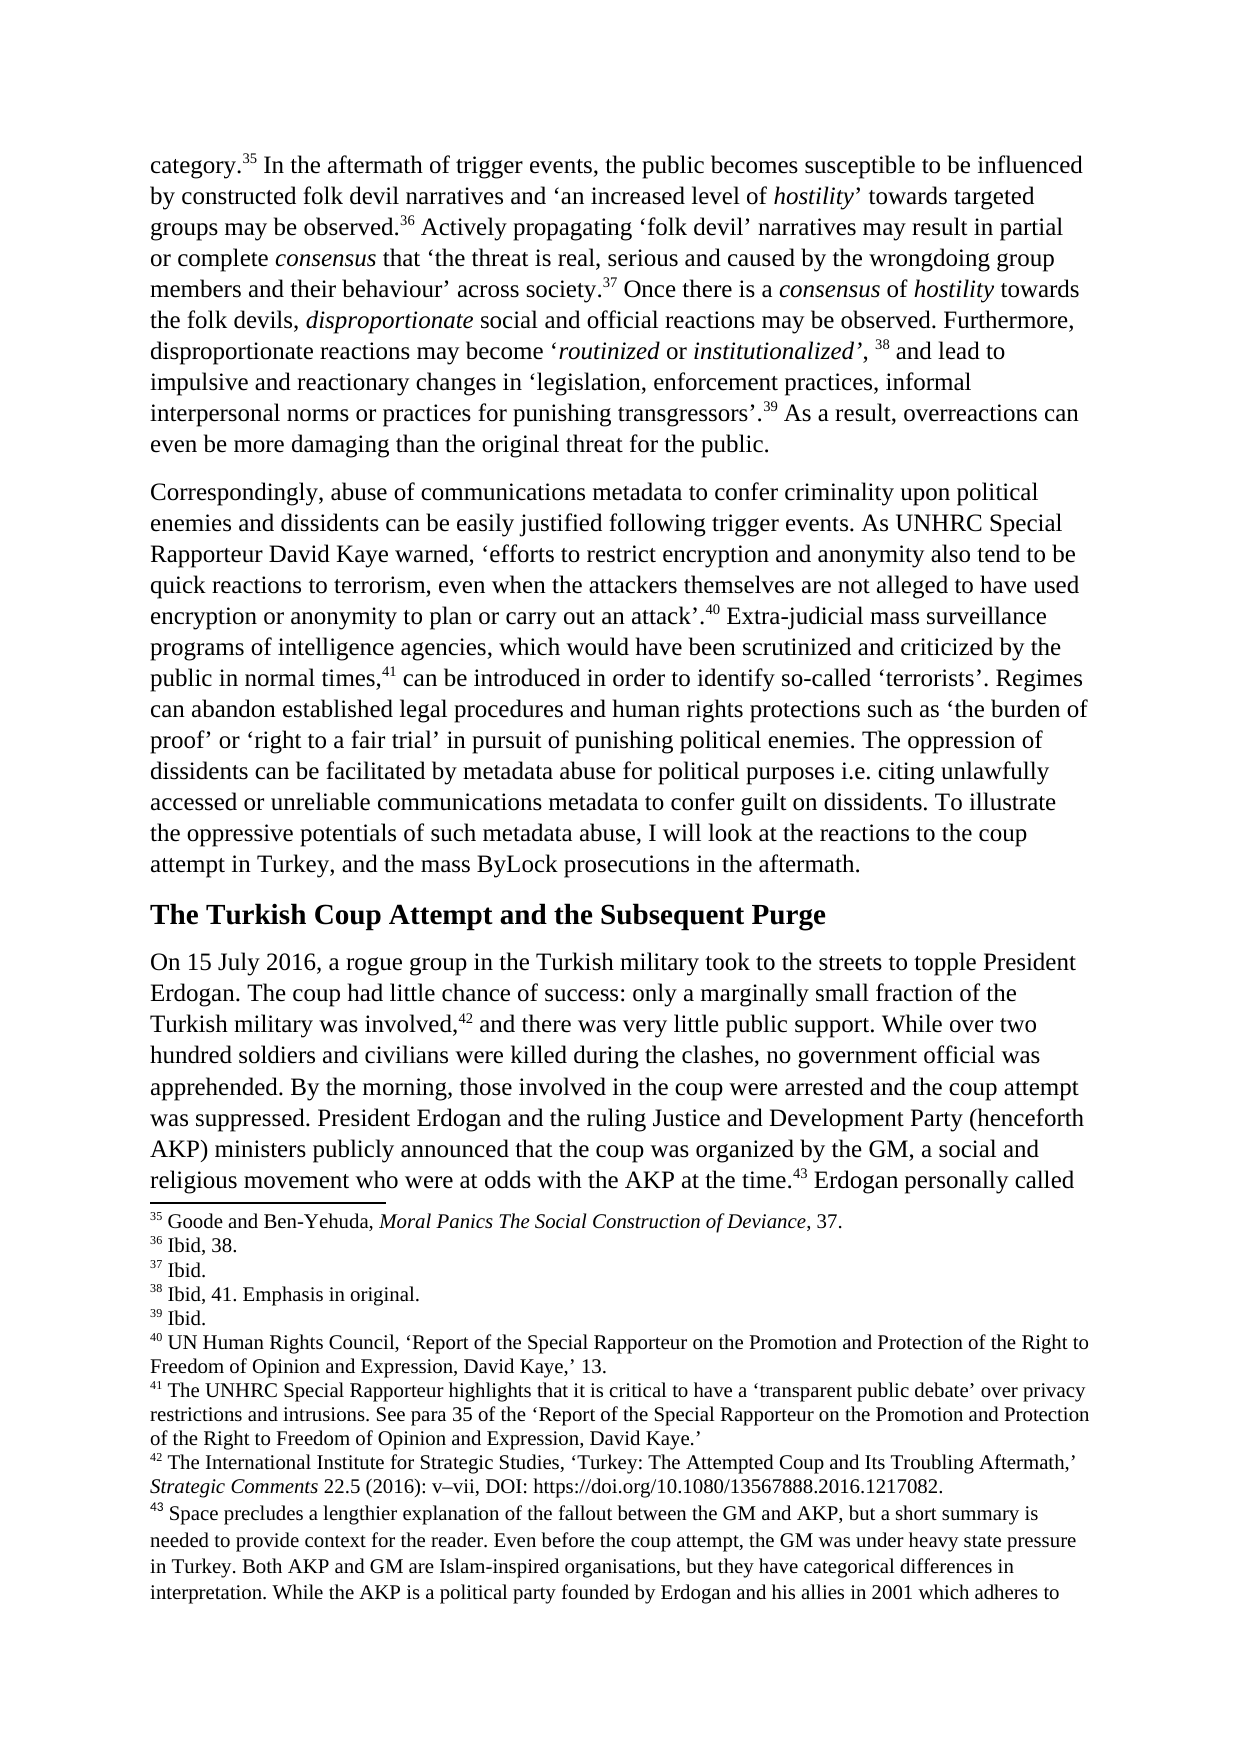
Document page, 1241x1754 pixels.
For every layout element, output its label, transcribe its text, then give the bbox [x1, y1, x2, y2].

subtitle The Turkish Coup Attempt and the Subsequent Purge [150, 897, 1090, 931]
text Correspondingly, abuse of communications metadata to confer criminality upon political enemies and dissidents can be easily justified following trigger events. As UNHRC Special Rapporteur David Kaye warned, ‘efforts to restrict encryption and anonymity also tend to be quick reactions to terrorism, even when the attackers themselves are not alleged to have used encryption or anonymity to plan or carry out an attack’. Extra-judicial mass surveillance programs of intelligence agencies, which would have been scrutinized and criticized by the public in normal times, can be introduced in order to identify so-called ‘terrorists’. Regimes can abandon established legal procedures and human rights protections such as ‘the burden of proof’ or ‘right to a fair trial’ in pursuit of punishing political enemies. The oppression of dissidents can be facilitated by metadata abuse for political purposes i.e. citing unlawfully accessed or unreliable communications metadata to confer guilt on dissidents. To illustrate the oppressive potentials of such metadata abuse, I will look at the reactions to the coup attempt in Turkey, and the mass ByLock prosecutions in the aftermath. [150, 477, 1090, 878]
text On 15 July 2016, a rogue group in the Turkish military took to the streets to topple President Erdogan. The coup had little chance of success: only a marginally small fraction of the Turkish military was involved, and there was very little public support. While over two hundred soldiers and civilians were killed during the clashes, no government official was apprehended. By the morning, those involved in the coup were arrested and the coup attempt was suppressed. President Erdogan and the ruling Justice and Development Party (henceforth AKP) ministers publicly announced that the coup was organized by the GM, a social and religious movement who were at odds with the AKP at the time. Erdogan personally called the attempt a ‘gift from the God (sic)’ which would ‘allow him to cleanse the army and the state of terrorists [i.e. perceived GM supporters]’. On the other hand, Gulen publicly denied any connection to the coup attempt, and called for an international commission to investigate the attempt; further stating that if any of his sympathizers were involved, they would have violated his values. The extent of GM-linked individuals’ possible involvement in the coup attempt is beyond the scope of this chapter. However, it is clear that following the coup attempt, GM faced extreme stigmatization from Turkish society both inside and outside Turkey, leading GM members to leave Turkey for other countries and seek safety abroad. [150, 947, 1090, 1193]
